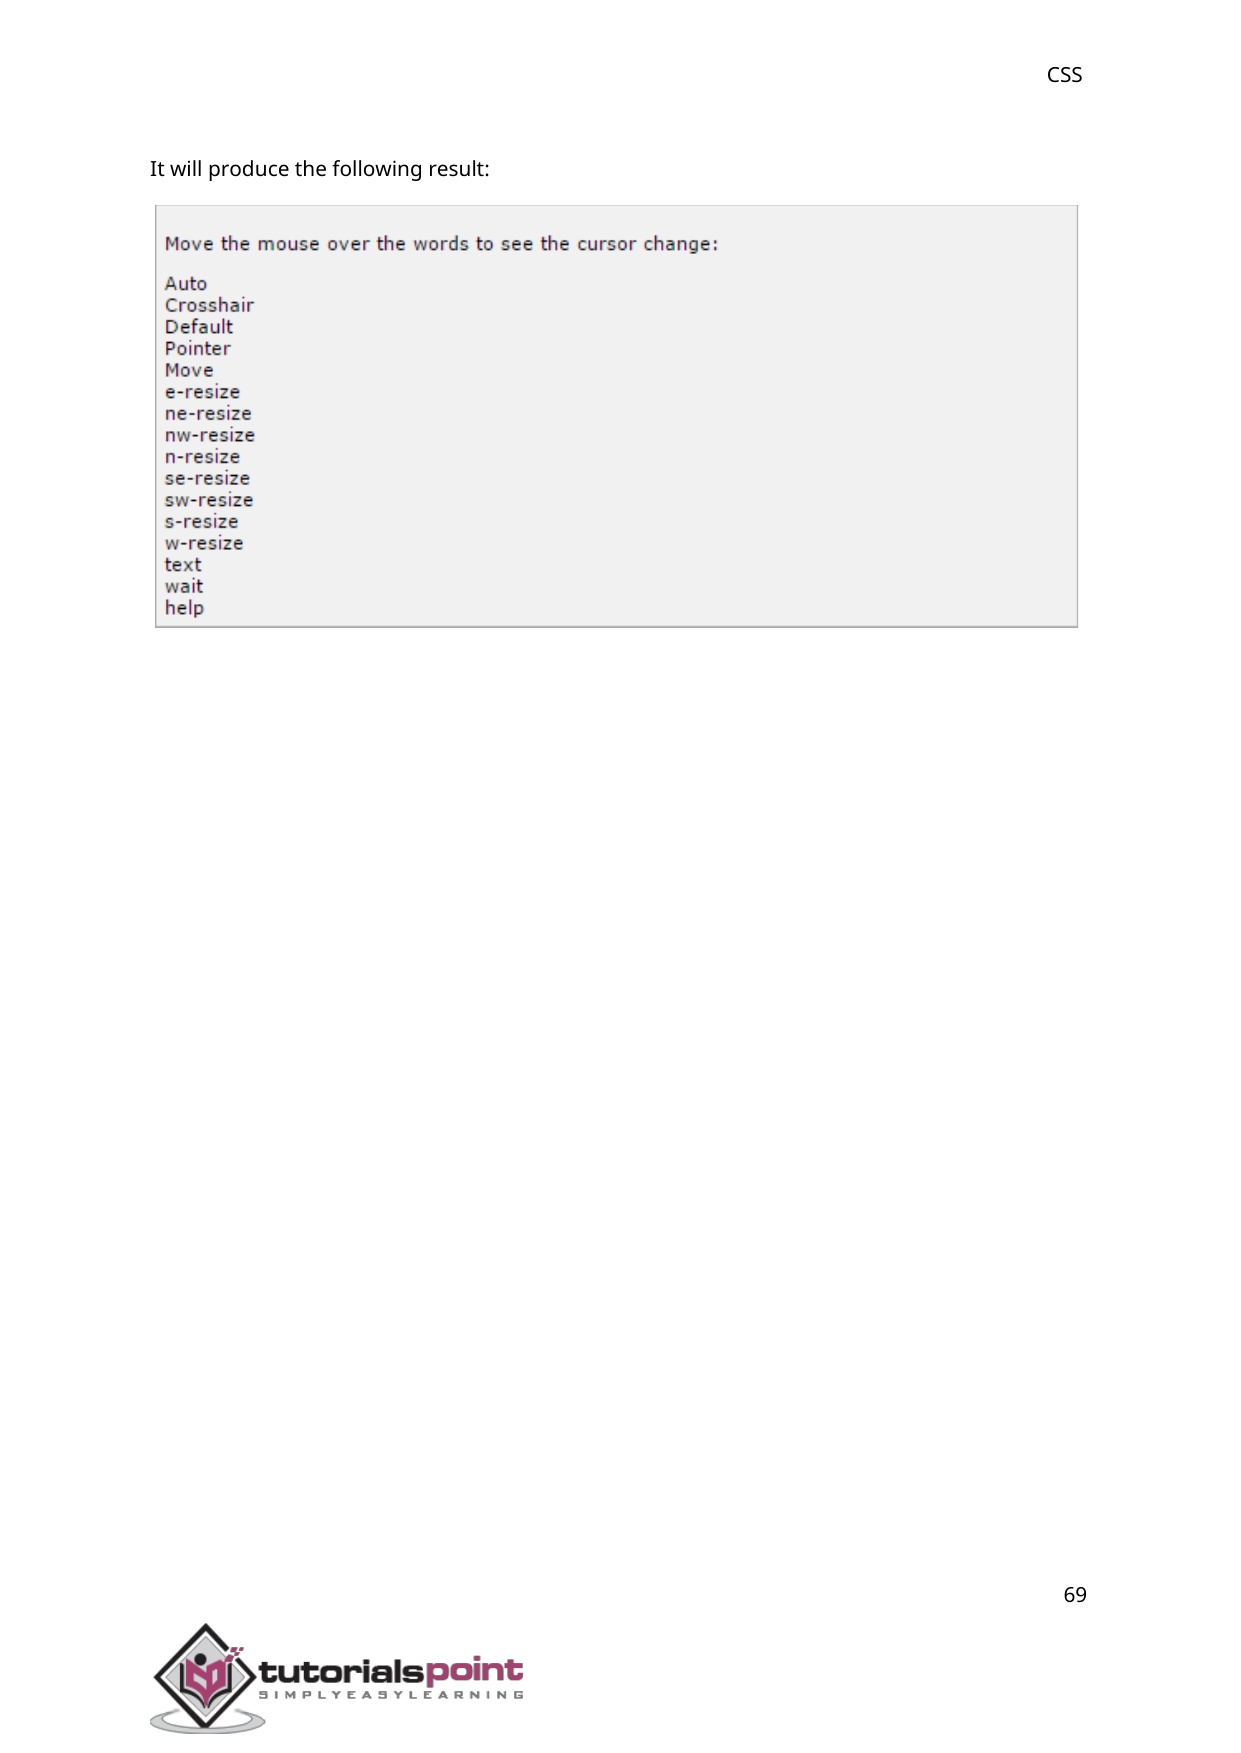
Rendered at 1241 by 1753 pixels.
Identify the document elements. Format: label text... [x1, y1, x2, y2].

picture [155, 205, 1079, 628]
text It will produce the following result: [150, 154, 1240, 183]
picture [150, 1623, 524, 1734]
